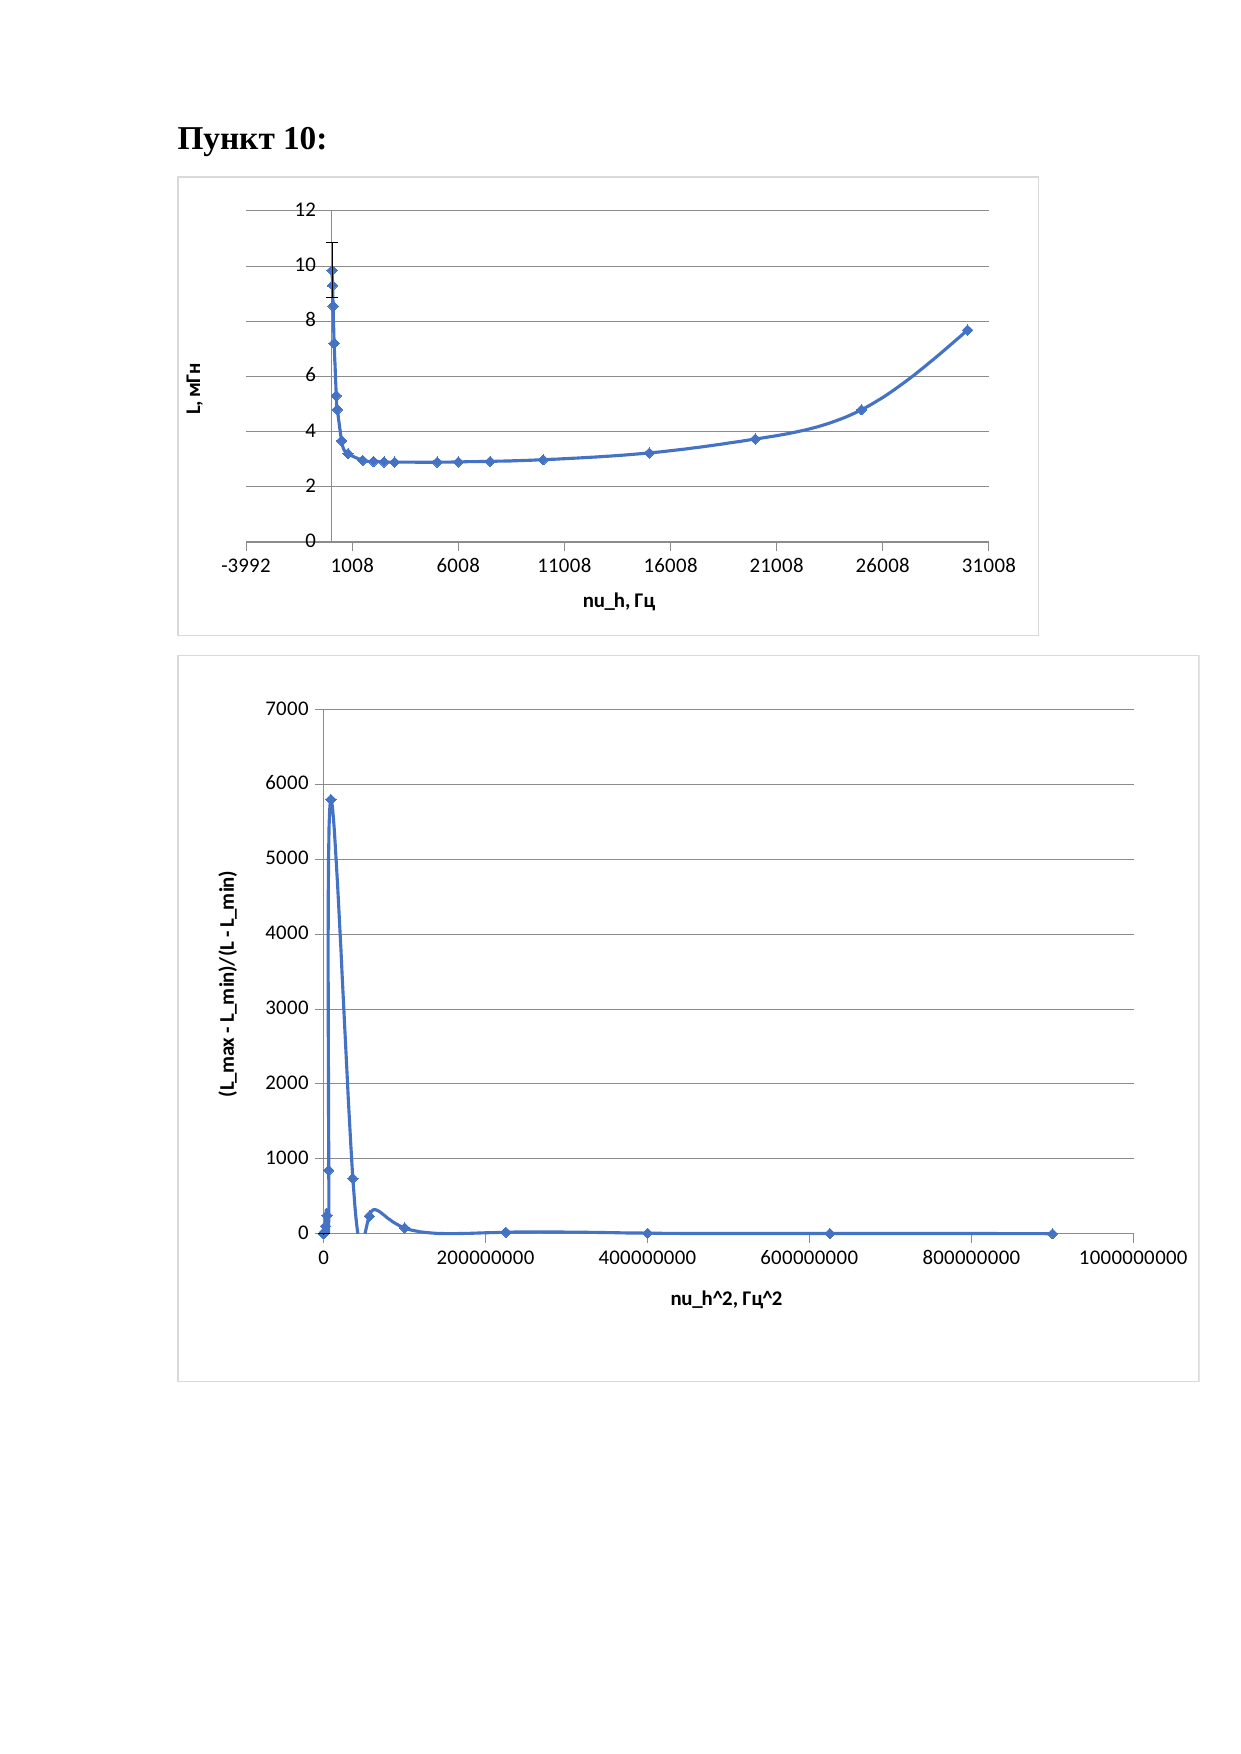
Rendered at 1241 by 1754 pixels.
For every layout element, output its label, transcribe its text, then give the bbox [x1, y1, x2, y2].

text Пункт 10: [177, 118, 1152, 156]
